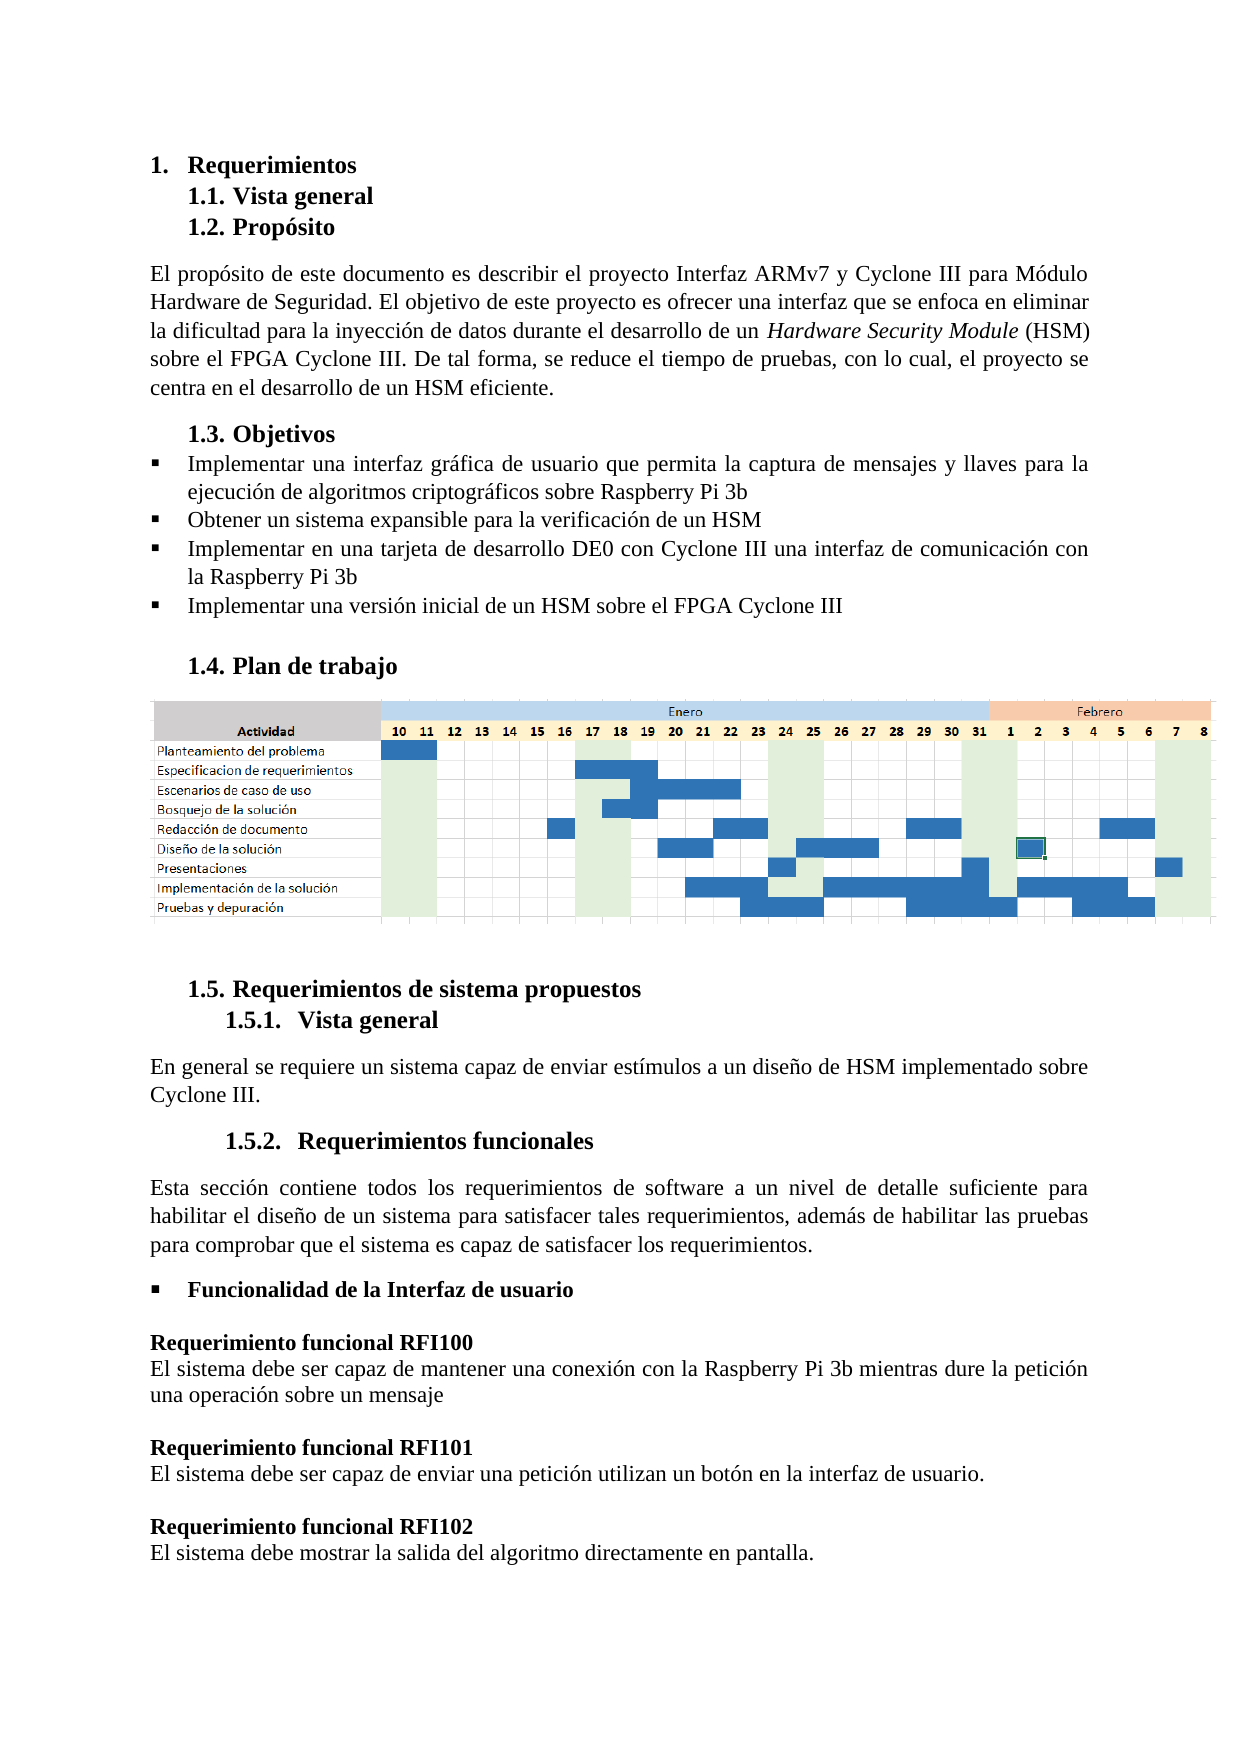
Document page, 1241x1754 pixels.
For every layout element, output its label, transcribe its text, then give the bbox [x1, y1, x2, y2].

list Requerimientos [150, 150, 1090, 179]
list Requerimientos de sistema propuestos [187, 974, 1090, 1003]
list Propósito [187, 212, 1090, 241]
text El sistema debe ser capaz de enviar una petición utilizan un botón en la interfaz de usuario. [150, 1460, 1090, 1487]
text Requerimiento funcional RFI100 [150, 1329, 1090, 1355]
list Obtener un sistema expansible para la verificación de un HSM [150, 507, 1090, 533]
picture [150, 699, 1217, 924]
list Requerimientos funcionales [225, 1126, 1090, 1155]
text En general se requiere un sistema capaz de enviar estímulos a un diseño de HSM implementado sobre Cyclone III. [150, 1053, 1090, 1107]
list Vista general [187, 181, 1090, 210]
text Requerimiento funcional RFI102 [150, 1513, 1090, 1539]
text Esta sección contiene todos los requerimientos de software a un nivel de detalle suficiente para habilitar el diseño de un sistema para satisfacer tales requerimientos, además de habilitar las pruebas para comprobar que el sistema es capaz de satisfacer los requerimientos. [150, 1174, 1090, 1257]
list Plan de trabajo [187, 651, 1090, 680]
list Funcionalidad de la Interfaz de usuario [150, 1276, 1090, 1302]
list Implementar en una tarjeta de desarrollo DE0 con Cyclone III una interfaz de comunicación con la Raspberry Pi 3b [150, 535, 1090, 590]
text El sistema debe mostrar la salida del algoritmo directamente en pantalla. [150, 1539, 1090, 1566]
list Vista general [225, 1005, 1090, 1034]
list Implementar una interfaz gráfica de usuario que permita la captura de mensajes y llaves para la ejecución de algoritmos criptográficos sobre Raspberry Pi 3b [150, 450, 1090, 504]
list Implementar una versión inicial de un HSM sobre el FPGA Cyclone III [150, 592, 1090, 618]
text Requerimiento funcional RFI101 [150, 1434, 1090, 1460]
list Objetivos [187, 419, 1090, 447]
text El sistema debe ser capaz de mantener una conexión con la Raspberry Pi 3b mientras dure la petición una operación sobre un mensaje [150, 1355, 1090, 1408]
text El propósito de este documento es describir el proyecto Interfaz ARMv7 y Cyclone III para Módulo Hardware de Seguridad. El objetivo de este proyecto es ofrecer una interfaz que se enfoca en eliminar la dificultad para la inyección de datos durante el desarrollo de un Hardware Security Module (HSM) sobre el FPGA Cyclone III. De tal forma, se reduce el tiempo de pruebas, con lo cual, el proyecto se centra en el desarrollo de un HSM eficiente. [150, 260, 1090, 400]
